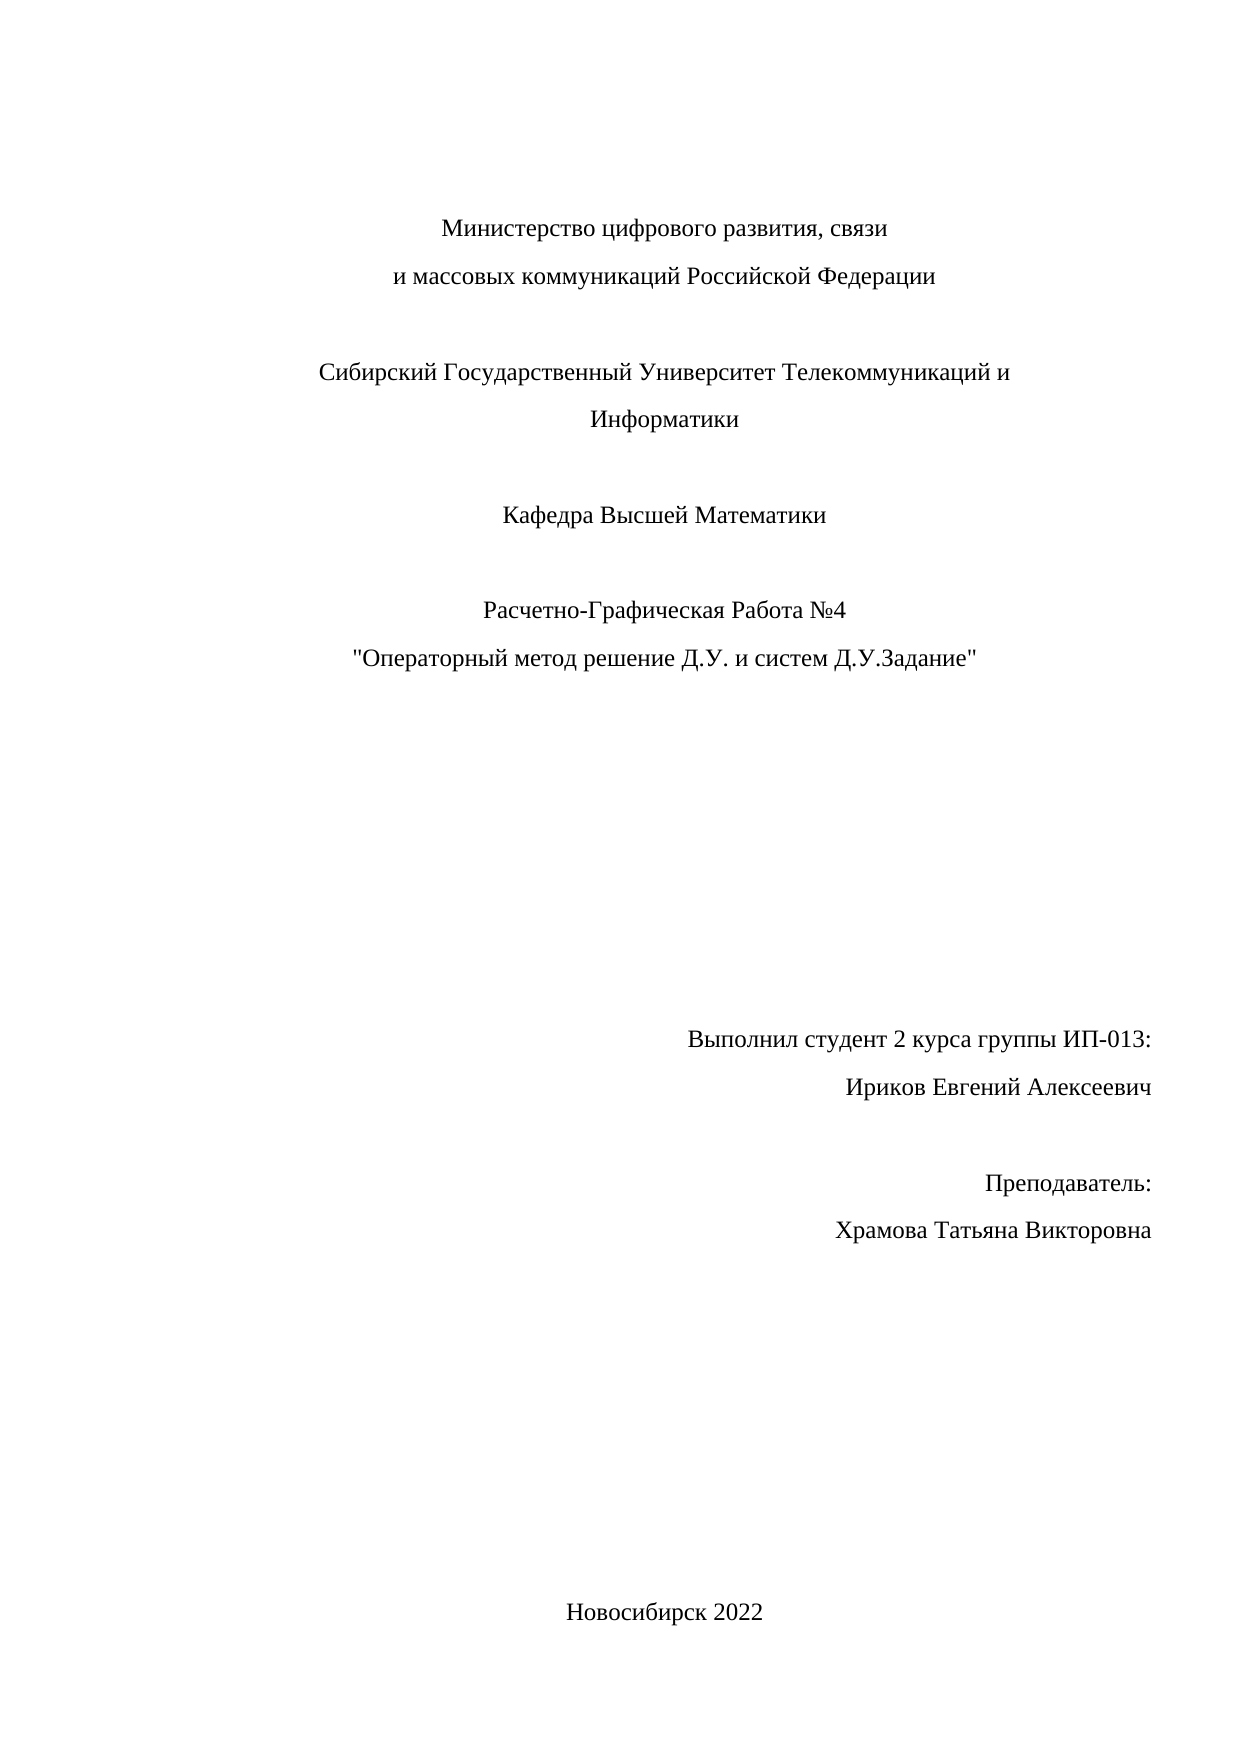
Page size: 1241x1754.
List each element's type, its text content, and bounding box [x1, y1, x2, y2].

text Ириков Евгений Алексеевич [177, 1072, 1152, 1101]
text и массовых коммуникаций Российской Федерации [177, 261, 1152, 290]
text Храмова Татьяна Викторовна [177, 1215, 1152, 1244]
text Министерство цифрового развития, связи [177, 213, 1152, 242]
text Расчетно-Графическая Работа №4 [177, 595, 1152, 624]
text "Операторный метод решение Д.У. и систем Д.У.Задание" [177, 643, 1152, 672]
text Новосибирск 2022 [177, 1597, 1152, 1626]
text Кафедра Высшей Математики [177, 500, 1152, 528]
text Информатики [177, 404, 1152, 433]
text Сибирский Государственный Университет Телекоммуникаций и [177, 357, 1152, 385]
text Выполнил студент 2 курса группы ИП-013: [177, 1024, 1152, 1053]
text Преподаватель: [177, 1168, 1152, 1196]
